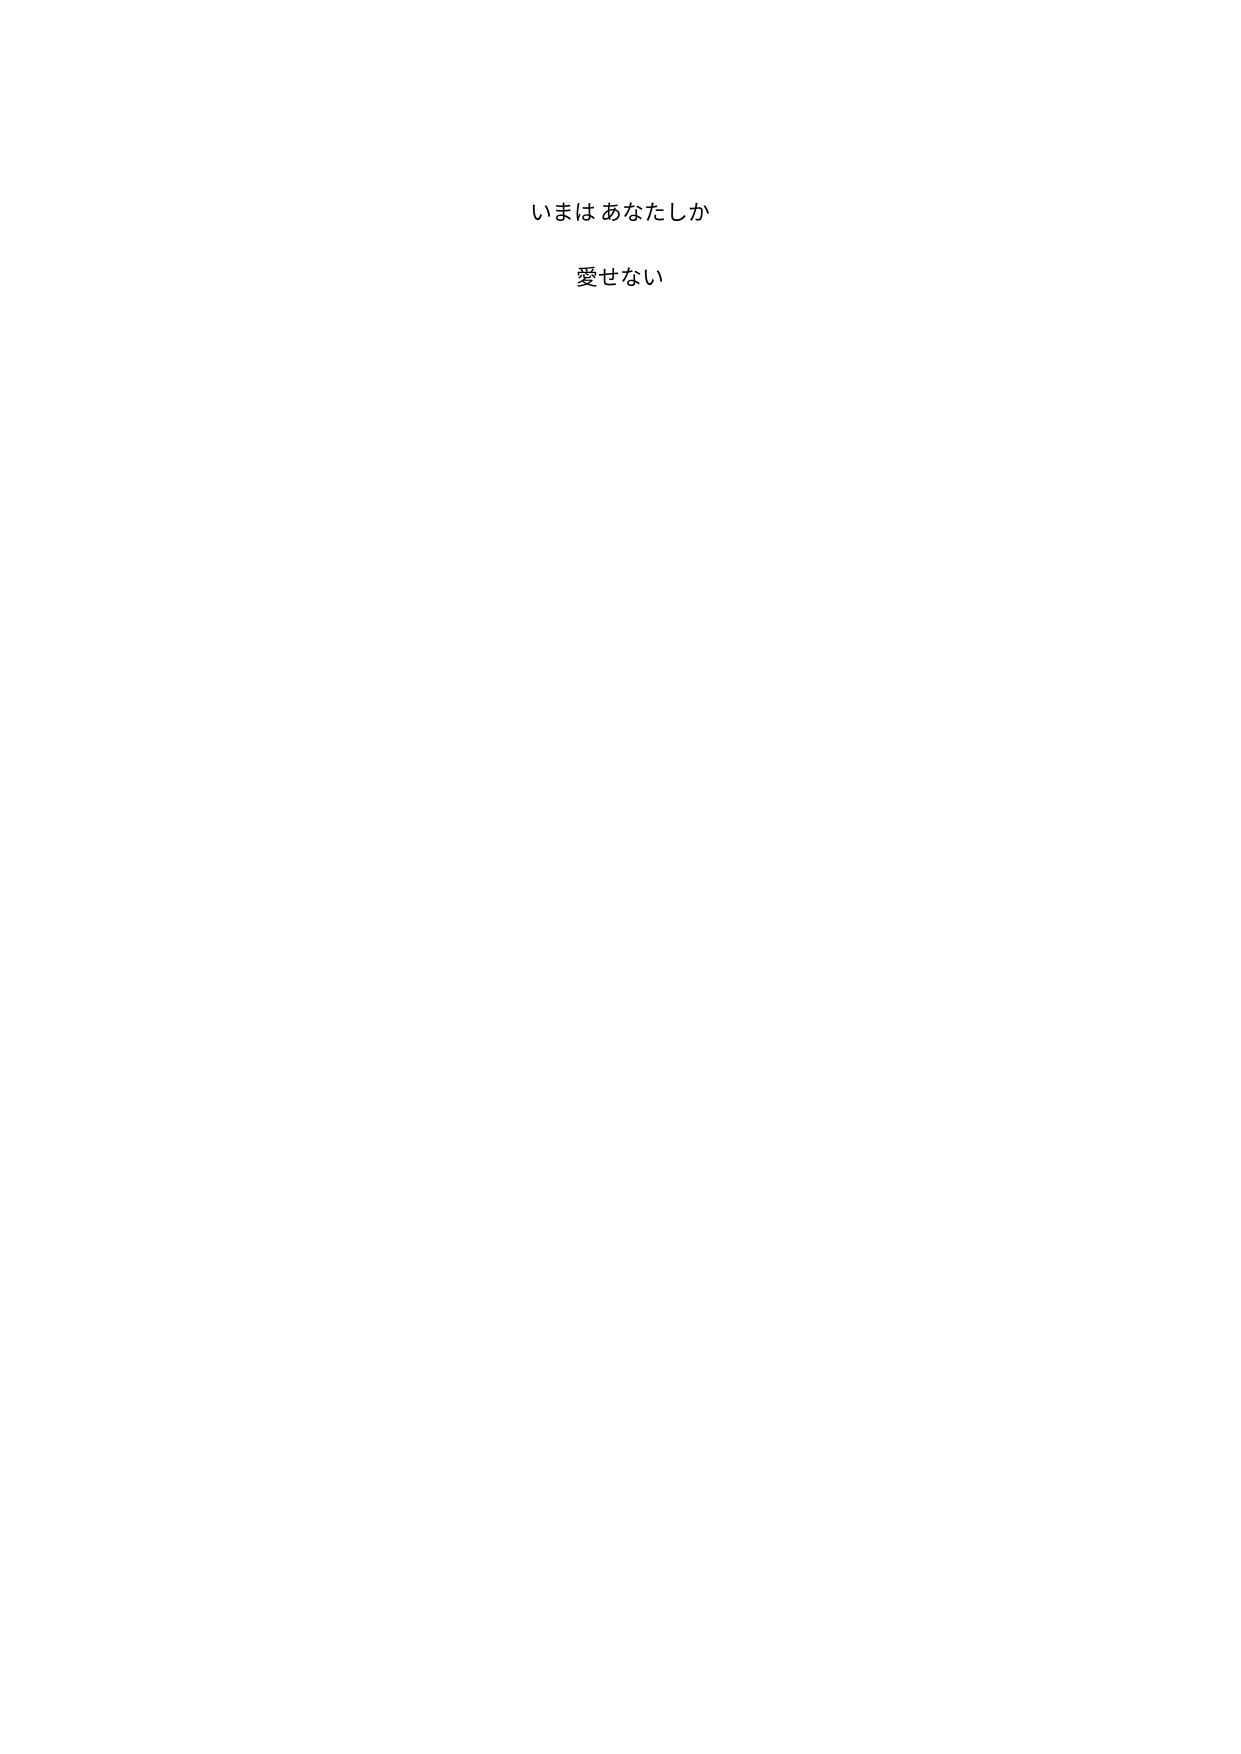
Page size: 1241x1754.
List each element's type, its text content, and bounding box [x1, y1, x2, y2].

text 愛せない [187, 259, 1053, 292]
text いまは あなたしか [187, 194, 1053, 227]
